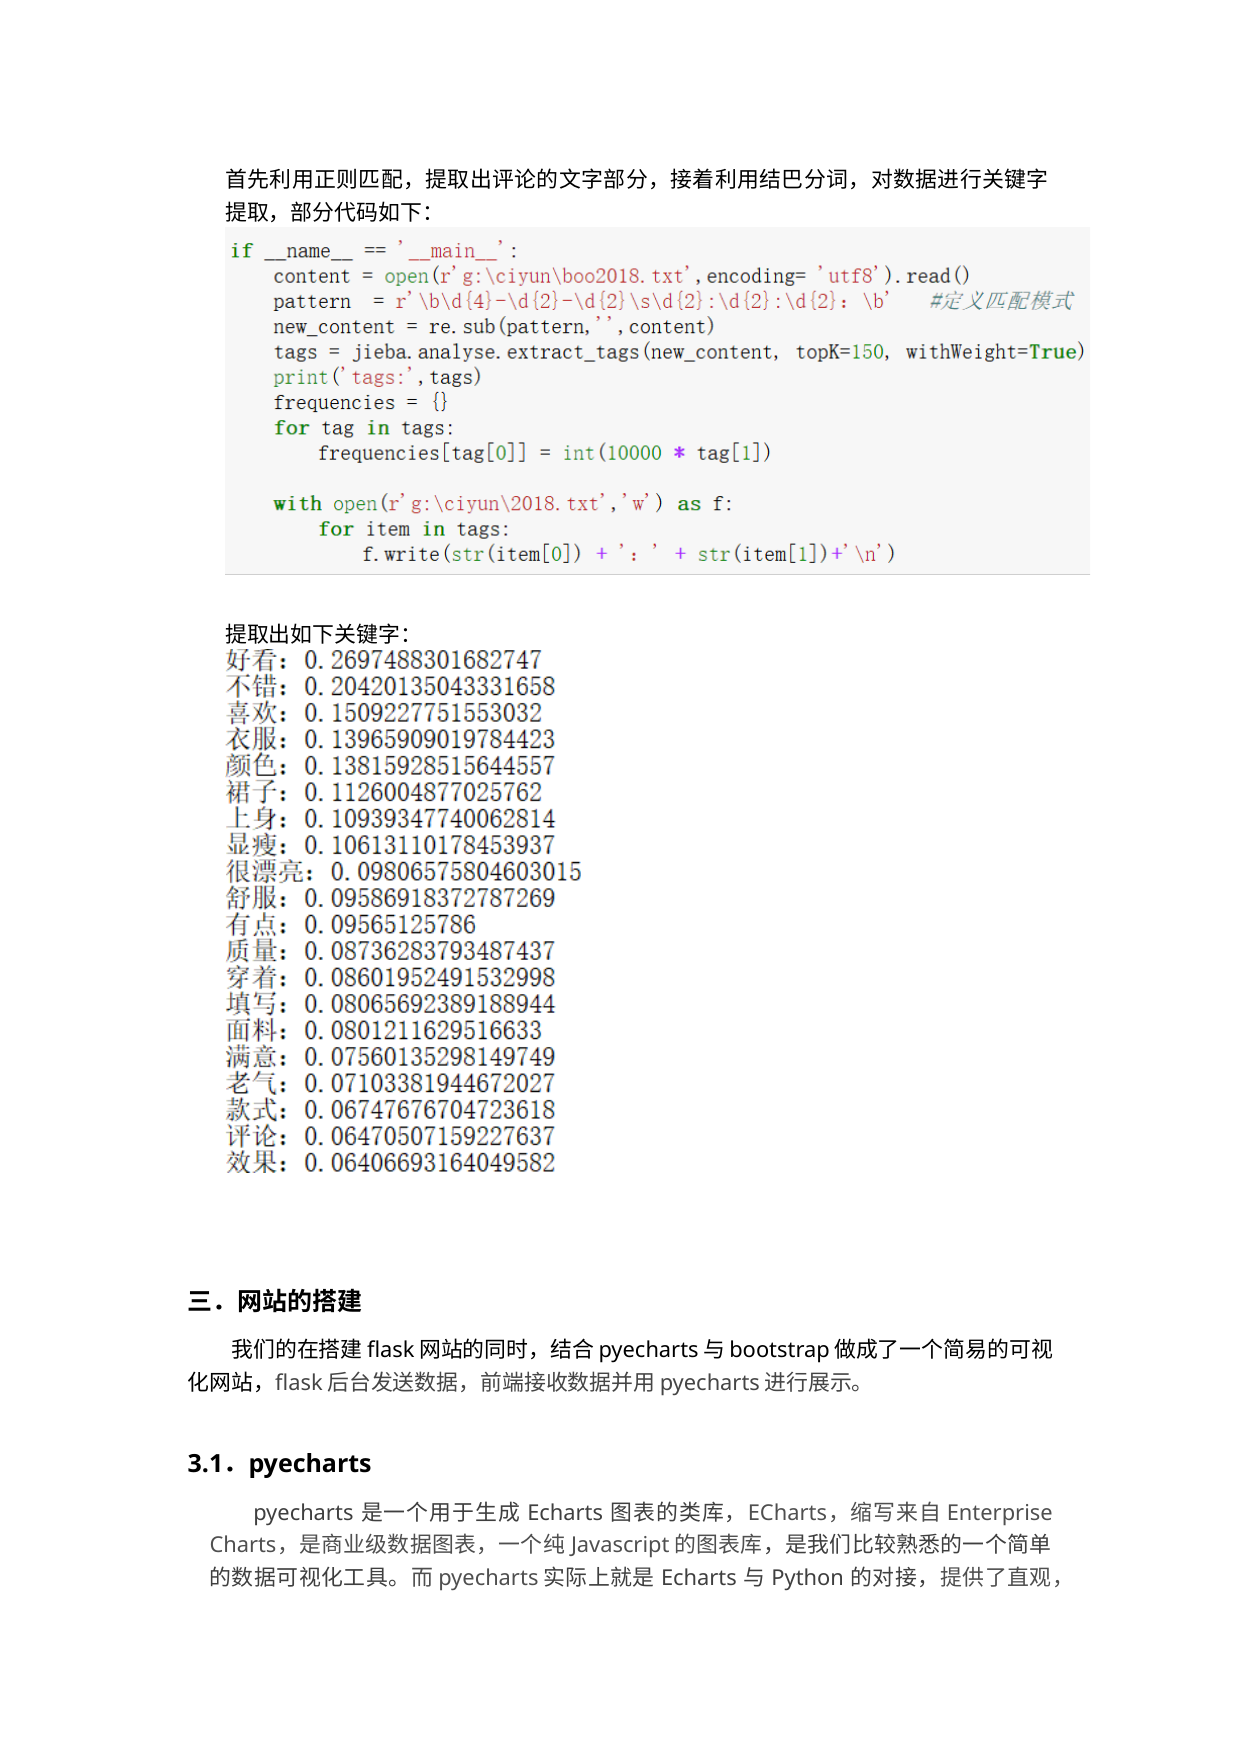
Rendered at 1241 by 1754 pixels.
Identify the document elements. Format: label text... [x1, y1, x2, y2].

picture [225, 649, 643, 1173]
list 首先利用正则匹配，提取出评论的文字部分，接着利用结巴分词，对数据进行关键字提取，部分代码如下： [225, 162, 1053, 227]
text 我们的在搭建flask网站的同时，结合pyecharts与bootstrap做成了一个简易的可视化网站，flask后台发送数据，前端接收数据并用pyecharts进行展示。 [187, 1332, 1053, 1397]
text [209, 1494, 1053, 1562]
picture [225, 227, 1091, 575]
list 提取出如下关键字： [225, 617, 1053, 649]
text 3.1．pyecharts [187, 1429, 1053, 1494]
text 三．网站的搭建 [187, 1267, 1053, 1332]
